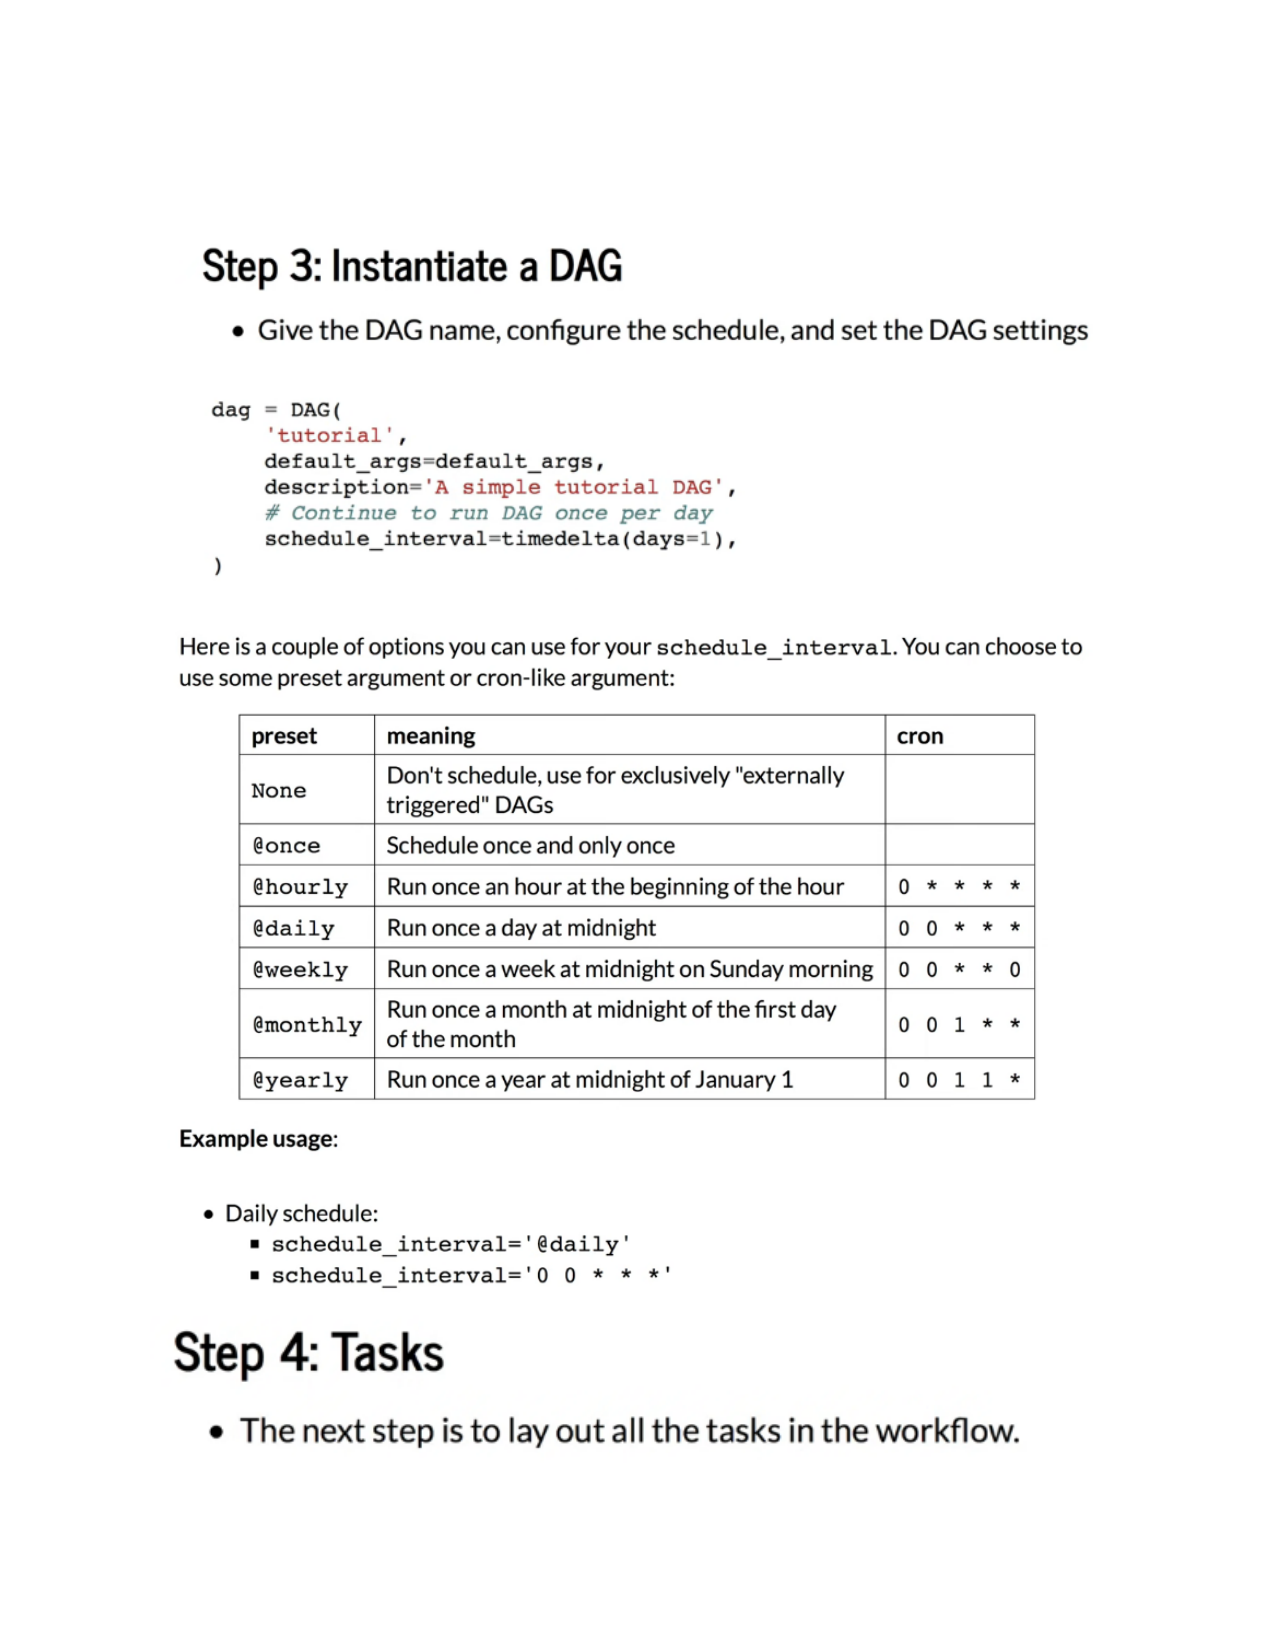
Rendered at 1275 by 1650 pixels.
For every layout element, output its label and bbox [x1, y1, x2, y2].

picture [150, 199, 1125, 1464]
